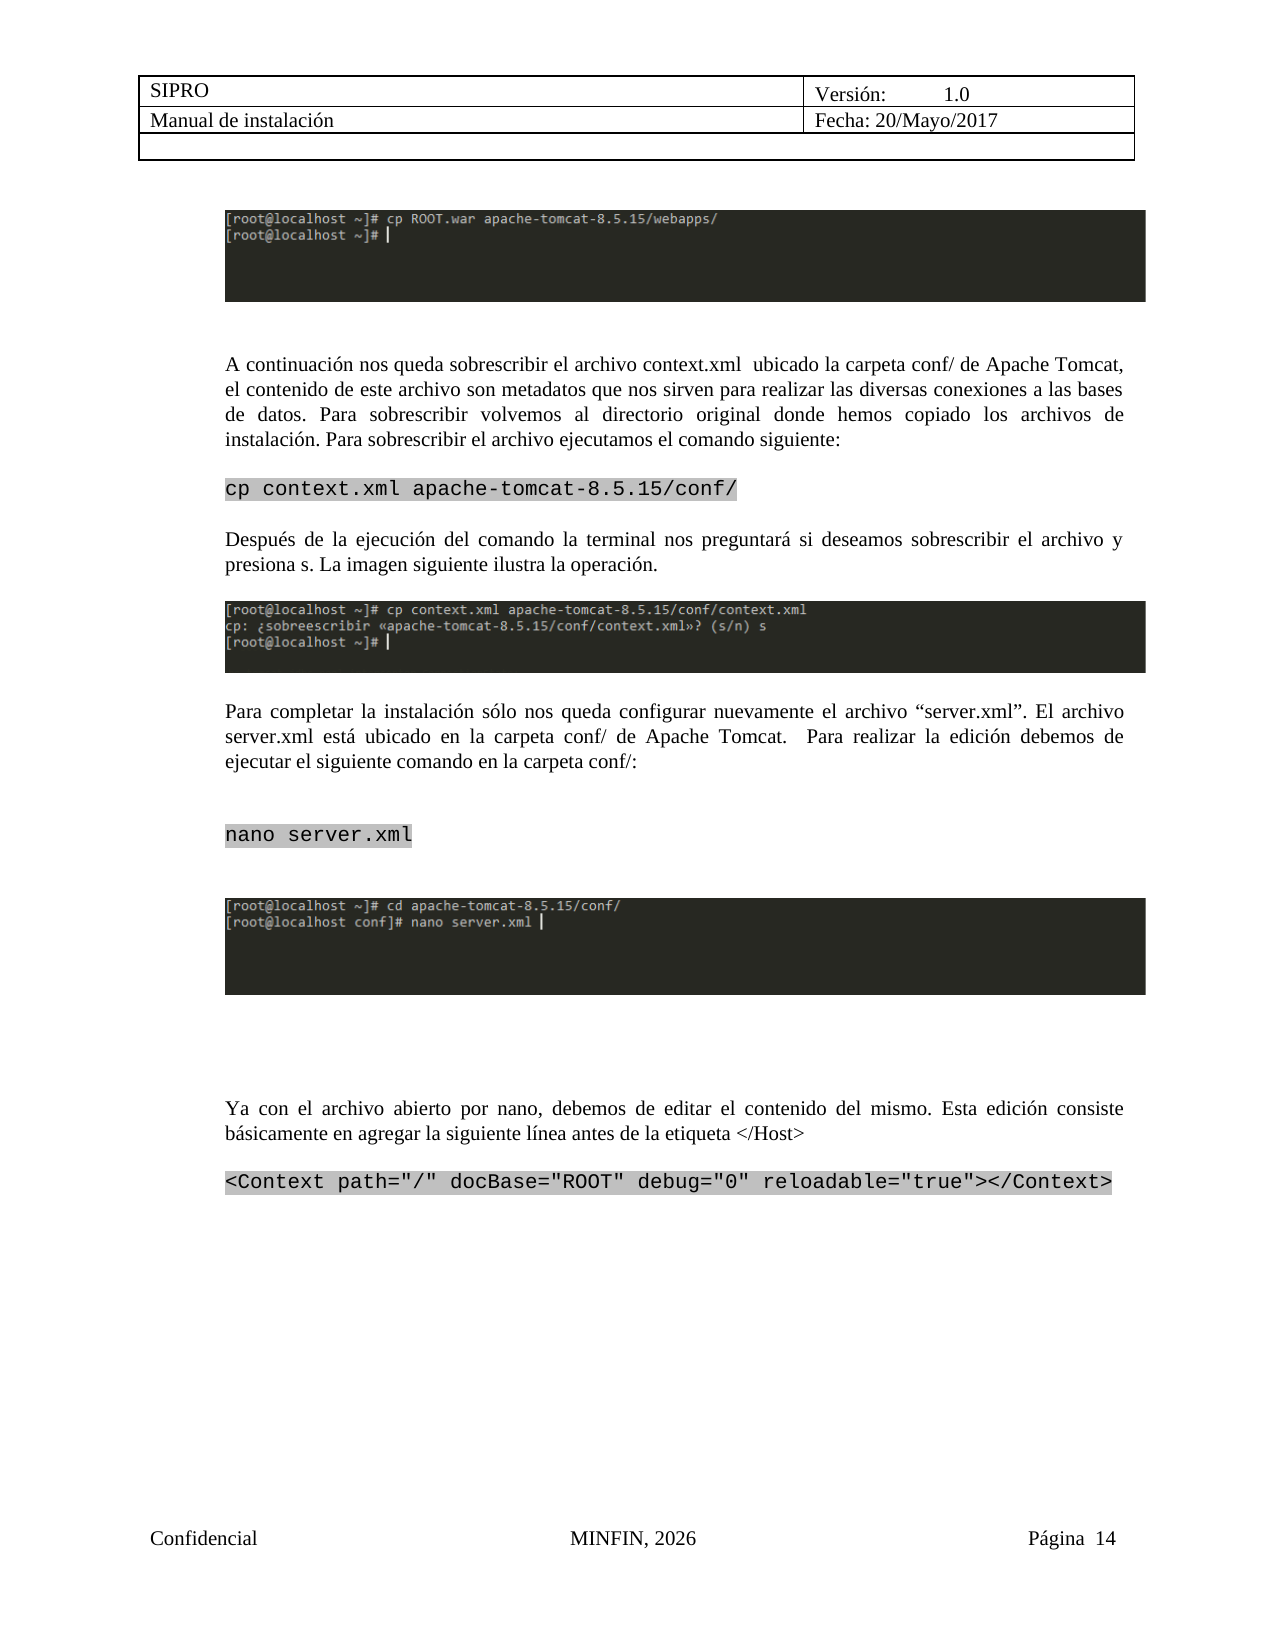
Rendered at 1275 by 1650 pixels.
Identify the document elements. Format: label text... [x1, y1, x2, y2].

picture [225, 898, 1146, 995]
text <Context path="/" docBase="ROOT" debug="0" reloadable="true"></Context> [225, 1170, 1125, 1195]
text A continuación nos queda sobrescribir el archivo context.xml ubicado la carpeta conf/ de Apache Tomcat, el contenido de este archivo son metadatos que nos sirven para realizar las diversas conexiones a las bases de datos. Para sobrescribir volvemos al directorio original donde hemos copiado los archivos de instalación. Para sobrescribir el archivo ejecutamos el comando siguiente: [225, 351, 1125, 451]
text Ya con el archivo abierto por nano, debemos de editar el contenido del mismo. Esta edición consiste básicamente en agregar la siguiente línea antes de la etiqueta </Host> [225, 1095, 1125, 1145]
text cp context.xml apache-tomcat-8.5.15/conf/ [225, 476, 1125, 501]
picture [225, 210, 1146, 302]
picture [225, 601, 1146, 673]
text Para completar la instalación sólo nos queda configurar nuevamente el archivo “server.xml”. El archivo server.xml está ubicado en la carpeta conf/ de Apache Tomcat. Para realizar la edición debemos de ejecutar el siguiente comando en la carpeta conf/: [225, 698, 1125, 773]
text Después de la ejecución del comando la terminal nos preguntará si deseamos sobrescribir el archivo y presiona s. La imagen siguiente ilustra la operación. [225, 526, 1125, 576]
text nano server.xml [225, 823, 1125, 848]
